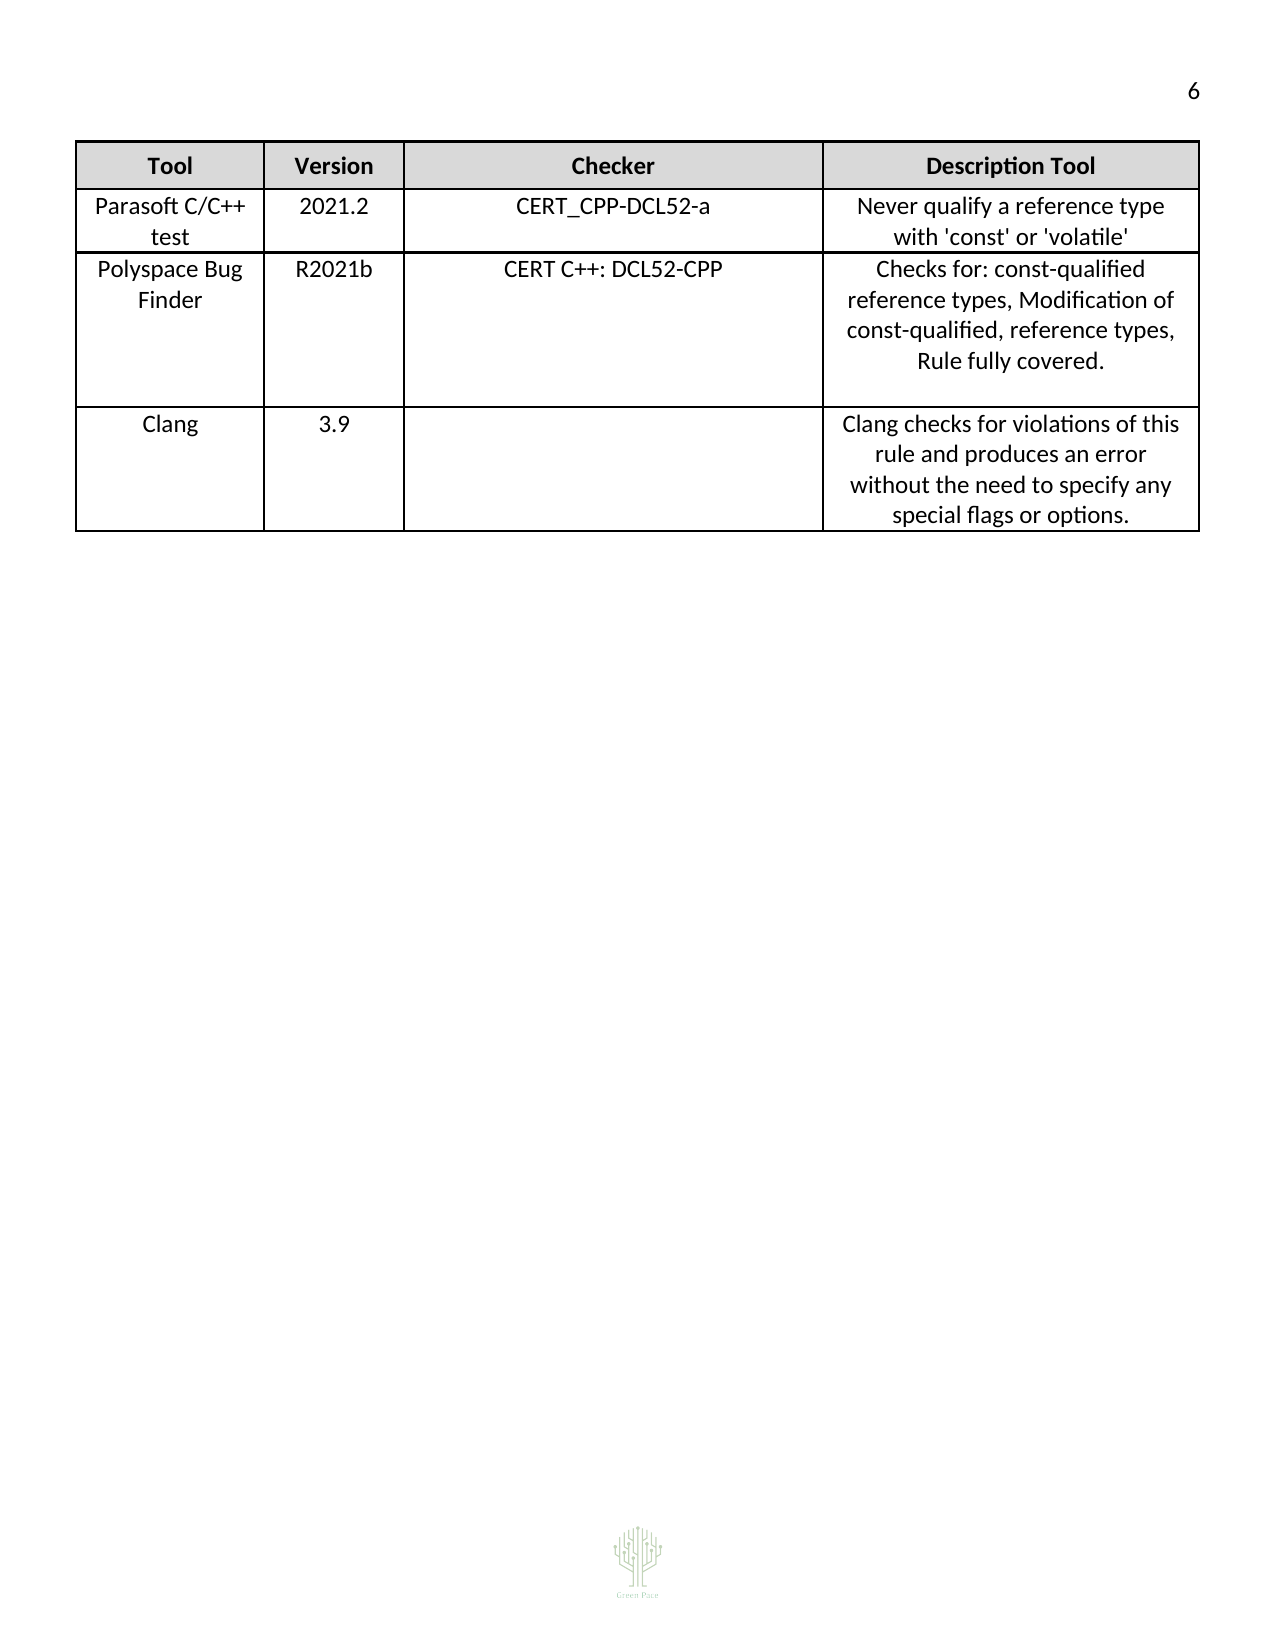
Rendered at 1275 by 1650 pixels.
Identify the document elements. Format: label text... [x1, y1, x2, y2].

table_cell Never qualify a reference type with 'const' or 'volatile' [824, 190, 1198, 251]
table_cell Clang checks for violations of this rule and produces an error without the need to specify any special flags or options. [824, 408, 1198, 530]
table_cell CERT_CPP-DCL52-a [405, 190, 822, 251]
table_header Checker [405, 143, 822, 188]
table_cell R2021b [265, 254, 403, 406]
table_header Version [265, 143, 403, 188]
table_cell CERT C++: DCL52-CPP [405, 254, 822, 406]
table_header Tool [77, 143, 263, 188]
table_cell Polyspace Bug Finder [77, 254, 263, 406]
table_cell Clang [77, 408, 263, 530]
table_cell Parasoft C/C++ test [77, 190, 263, 251]
picture [605, 1521, 670, 1606]
table_cell 3.9 [265, 408, 403, 530]
table_cell Checks for: const-qualified reference types, Modification of const-qualified, reference types, Rule fully covered. [824, 254, 1198, 406]
table_cell 2021.2 [265, 190, 403, 251]
table_header Description Tool [824, 143, 1198, 188]
table_cell [405, 408, 822, 530]
